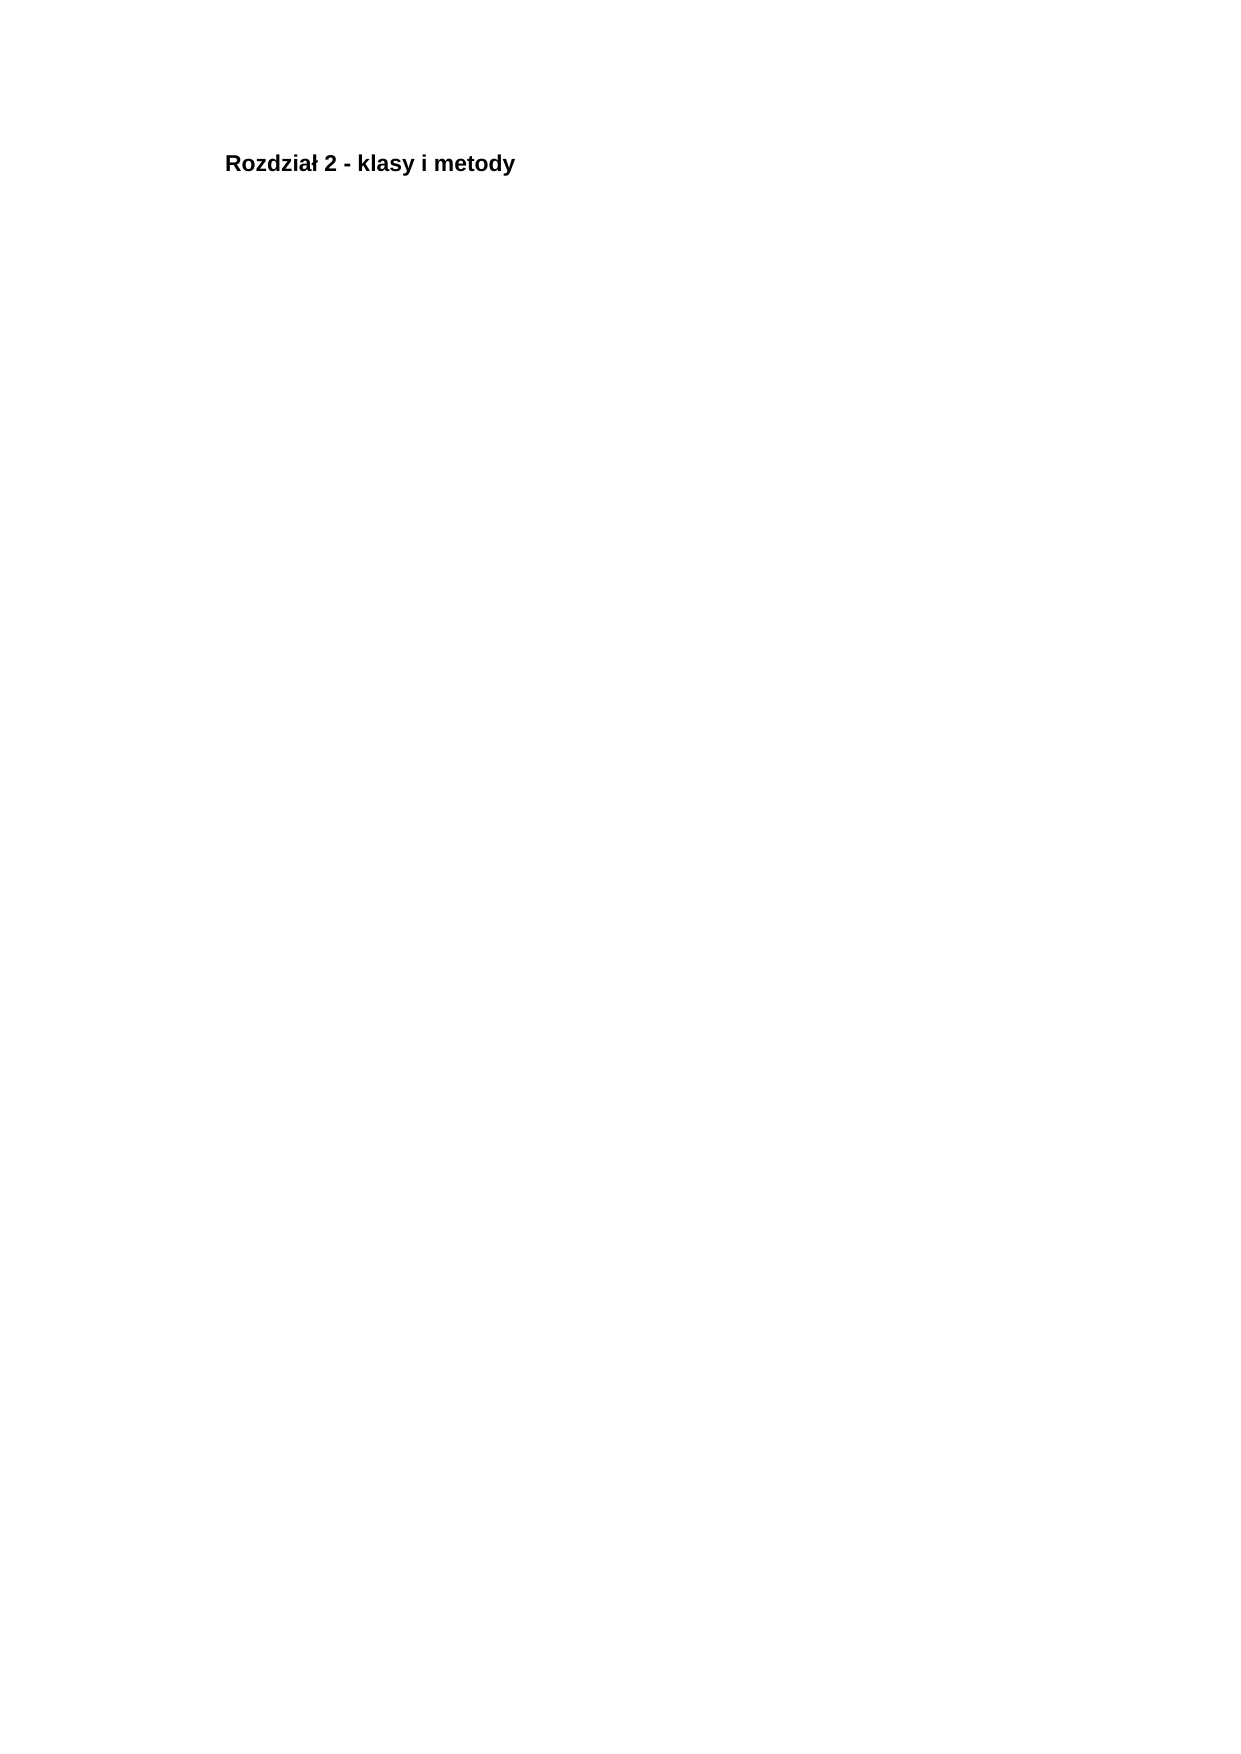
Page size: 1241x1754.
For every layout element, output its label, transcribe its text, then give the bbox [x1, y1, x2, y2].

text Rozdział 2 - klasy i metody [150, 150, 1090, 176]
